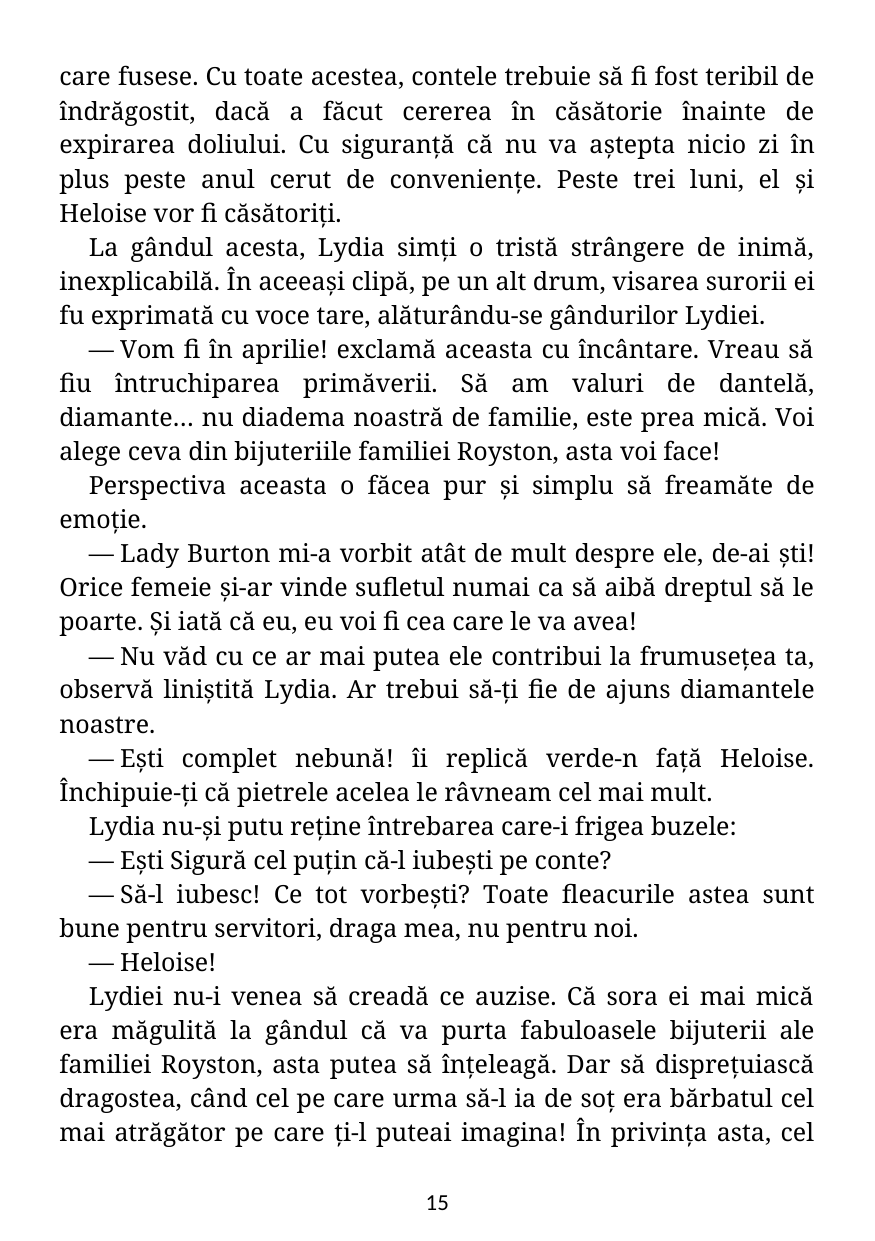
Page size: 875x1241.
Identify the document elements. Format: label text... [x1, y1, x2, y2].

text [59, 979, 815, 1149]
text — Eşti Sigură cel puţin că-l iubeşti pe conte? [59, 842, 815, 877]
text Perspectiva aceasta o făcea pur şi simplu să freamăte de emoţie. [59, 468, 815, 536]
text — Eşti complet nebună! îi replică verde-n faţă Heloise. Închipuie-ţi că pietrele acelea le râvneam cel mai mult. [59, 740, 815, 808]
text — Lady Burton mi-a vorbit atât de mult despre ele, de-ai şti! Orice femeie şi-ar vinde sufletul numai ca să aibă dreptul să le poarte. Şi iată că eu, eu voi fi cea care le va avea! [59, 536, 815, 638]
text — Nu văd cu ce ar mai putea ele contribui la frumuseţea ta, observă liniştită Lydia. Ar trebui să-ţi fie de ajuns diamantele noastre. [59, 638, 815, 740]
text — Heloise! [59, 945, 815, 979]
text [59, 59, 815, 229]
text — Să-l iubesc! Ce tot vorbeşti? Toate fleacurile astea sunt bune pentru servitori, draga mea, nu pentru noi. [59, 877, 815, 945]
text La gândul acesta, Lydia simţi o tristă strângere de inimă, inexplicabilă. În aceeaşi clipă, pe un alt drum, visarea surorii ei fu exprimată cu voce tare, alăturându-se gândurilor Lydiei. [59, 229, 815, 332]
text Lydia nu-şi putu reţine întrebarea care-i frigea buzele: [59, 808, 815, 842]
text — Vom fi în aprilie! exclamă aceasta cu încântare. Vreau să fiu întruchiparea primăverii. Să am valuri de dantelă, diamante… nu diadema noastră de familie, este prea mică. Voi alege ceva din bijuteriile familiei Royston, asta voi face! [59, 332, 815, 468]
